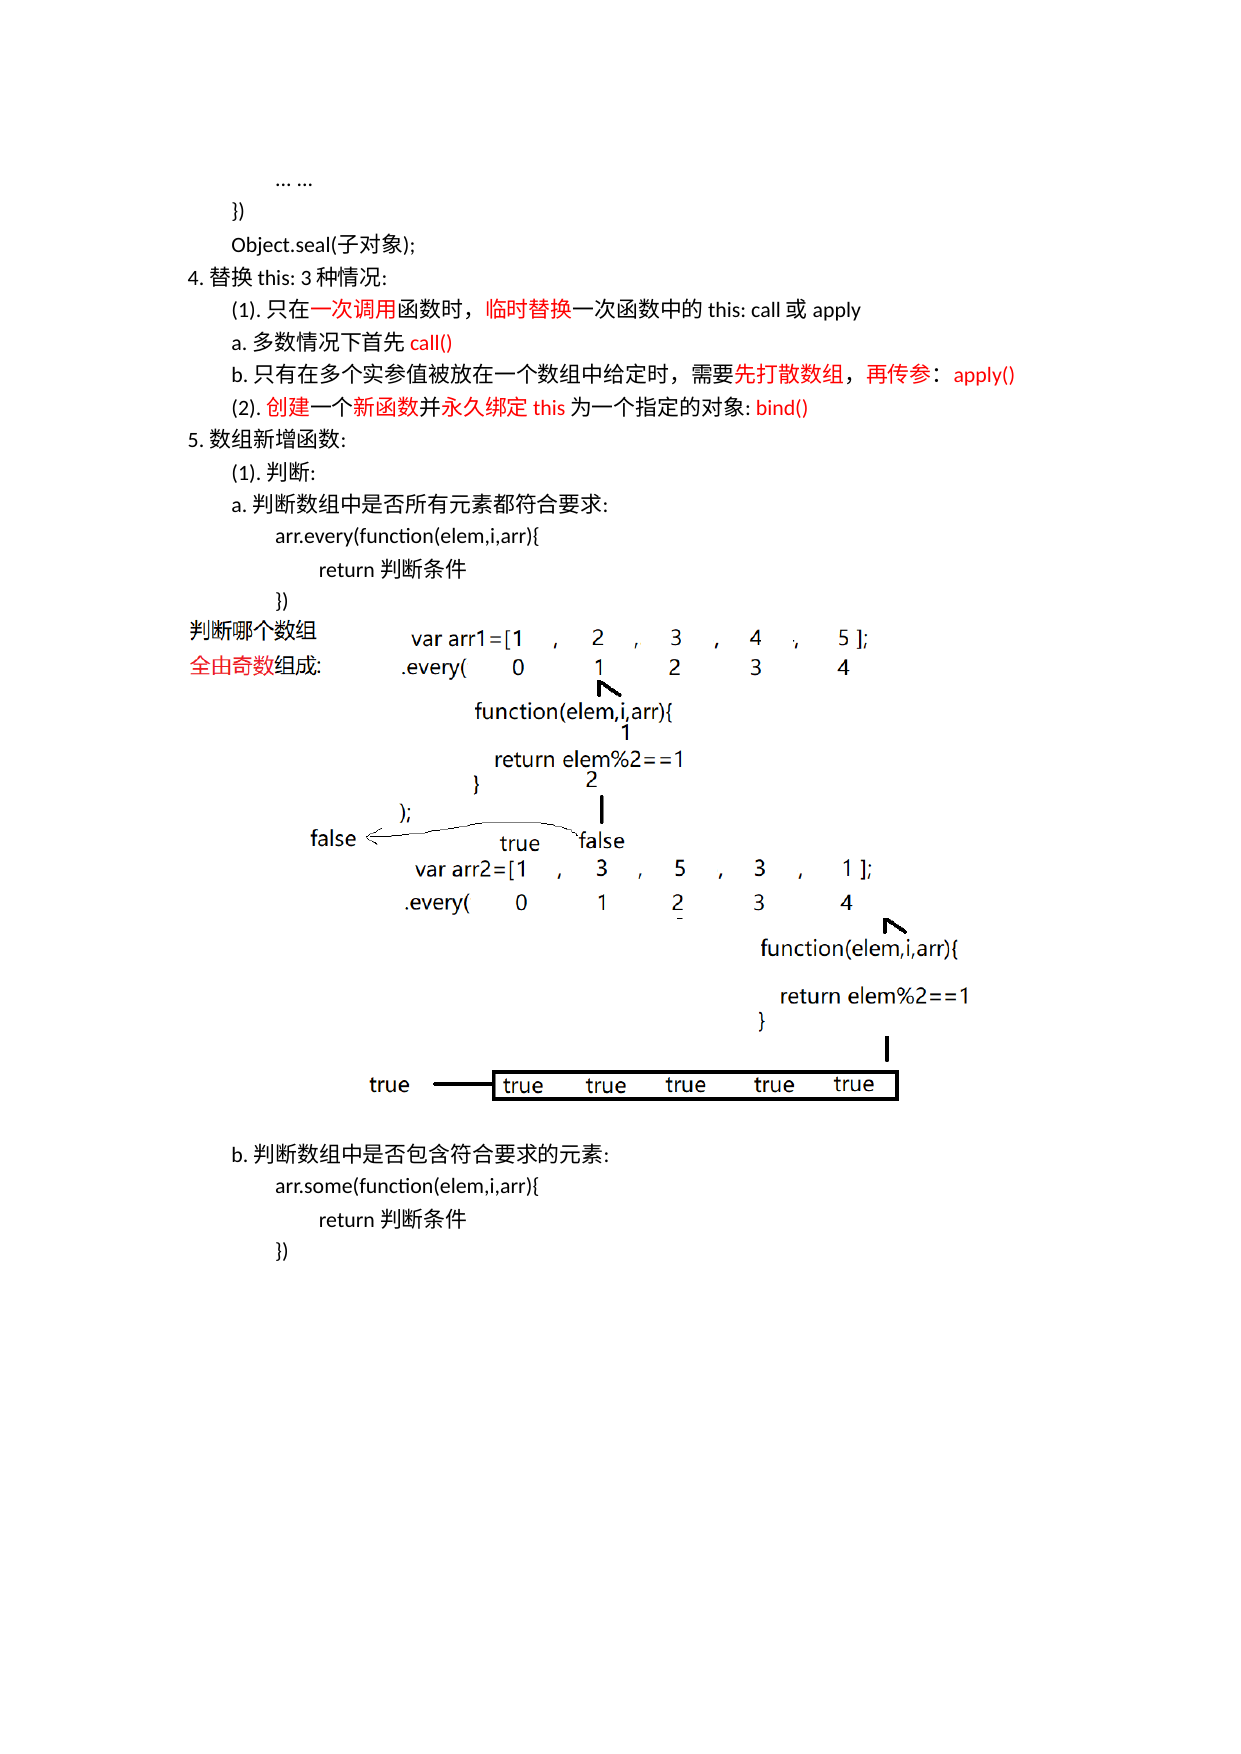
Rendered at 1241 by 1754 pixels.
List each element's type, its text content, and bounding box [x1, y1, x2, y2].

text arr.every(function(elem,i,arr){ [187, 519, 1053, 552]
text ... ... [187, 162, 1053, 194]
text 5. 数组新增函数: [187, 422, 1053, 454]
text a. 多数情况下首先call() [187, 324, 1053, 357]
text }) [187, 194, 1053, 227]
text }) [187, 1234, 1053, 1267]
text (1). 判断: [187, 454, 1053, 487]
text (1). 只在一次调用函数时，临时替换一次函数中的this: call 或 apply [187, 292, 1053, 324]
text b. 判断数组中是否包含符合要求的元素: [187, 1137, 1053, 1169]
text arr.some(function(elem,i,arr){ [187, 1169, 1053, 1202]
picture [187, 617, 970, 1109]
text 4. 替换this: 3种情况: [187, 259, 1053, 292]
text (2). 创建一个新函数并永久绑定this为一个指定的对象: bind() [187, 389, 1053, 422]
text a. 判断数组中是否所有元素都符合要求: [187, 487, 1053, 519]
text }) [187, 584, 1053, 617]
text return 判断条件 [187, 552, 1053, 584]
text return 判断条件 [187, 1202, 1053, 1234]
text b. 只有在多个实参值被放在一个数组中给定时，需要先打散数组，再传参：apply() [187, 357, 1053, 389]
text Object.seal(子对象); [187, 227, 1053, 259]
